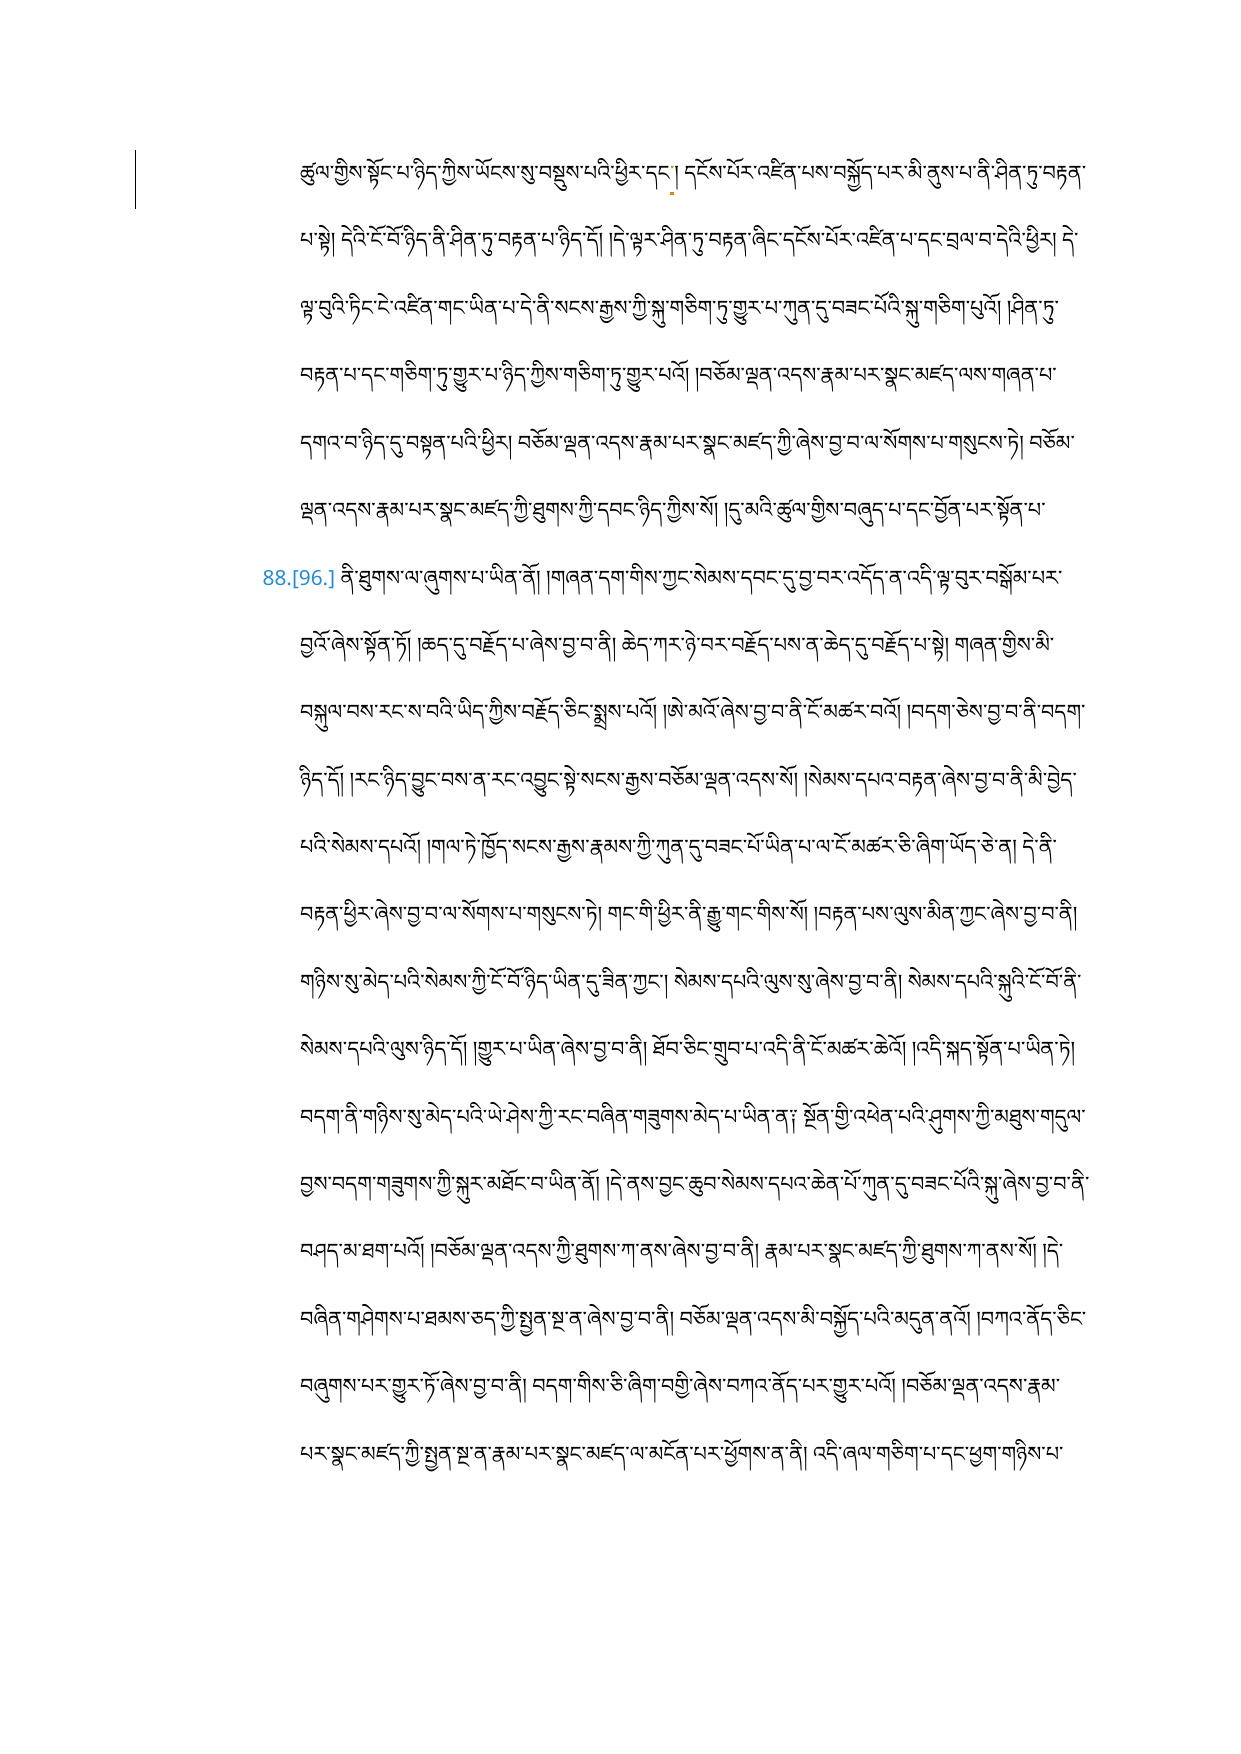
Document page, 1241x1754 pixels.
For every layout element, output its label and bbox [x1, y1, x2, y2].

list [262, 554, 1090, 1489]
list [262, 150, 1090, 546]
